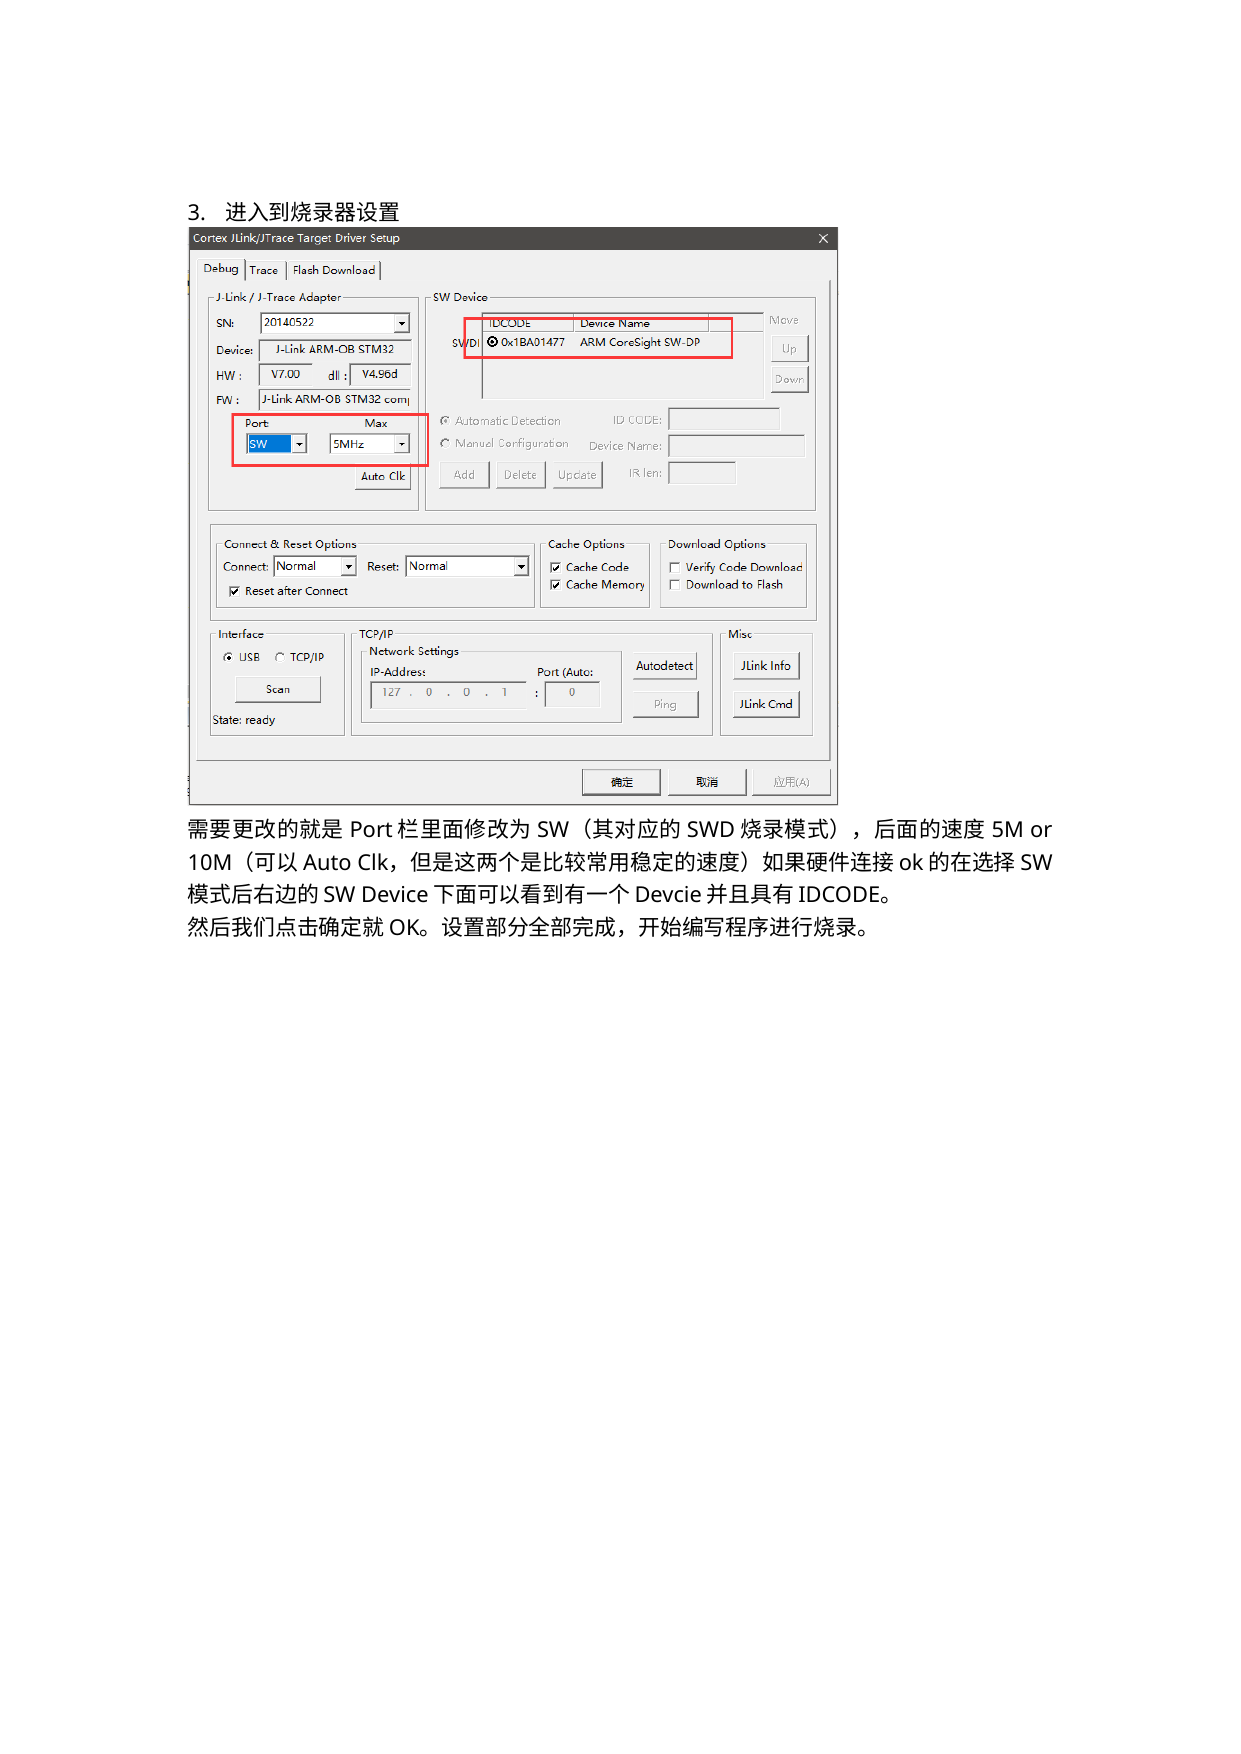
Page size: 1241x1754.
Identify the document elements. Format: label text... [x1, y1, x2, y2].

list 进入到烧录器设置 [187, 194, 1053, 227]
text 然后我们点击确定就OK。设置部分全部完成，开始编写程序进行烧录。 [187, 909, 1053, 942]
picture [187, 227, 839, 806]
text 需要更改的就是Port栏里面修改为SW（其对应的SWD烧录模式），后面的速度5M or 10M（可以Auto Clk，但是这两个是比较常用稳定的速度）如果硬件连接ok的在选择SW模式后右边的SW Device下面可以看到有一个Devcie并且具有IDCODE。 [187, 812, 1053, 909]
